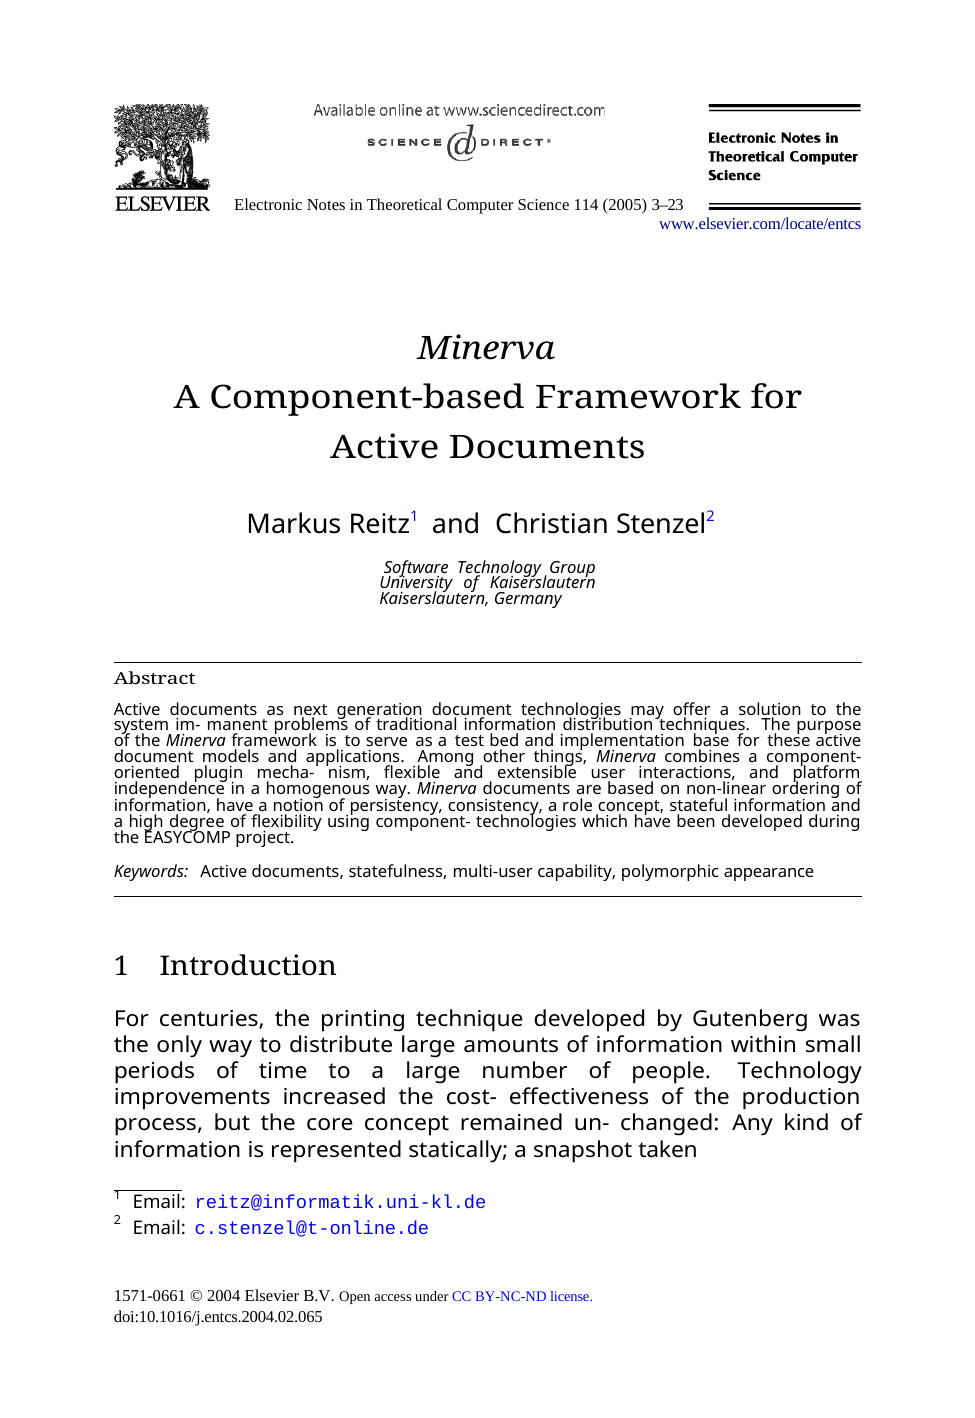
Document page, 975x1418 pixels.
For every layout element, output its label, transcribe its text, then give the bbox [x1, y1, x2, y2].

text Active documents as next generation document technologies may offer a solution to the system im- manent problems of traditional information distribution techniques. The purpose of the Minerva framework is to serve as a test bed and implementation base for these active document models and applications. Among other things, Minerva combines a component-oriented plugin mecha- nism, flexible and extensible user interactions, and platform independence in a homogenous way. Minerva documents are based on non-linear ordering of information, have a notion of persistency, consistency, a role concept, stateful information and a high degree of flexibility using component- technologies which have been developed during the EASYCOMP project. [113, 703, 862, 848]
picture [113, 104, 211, 211]
text Abstract [113, 667, 887, 689]
text 1 Email: reitz@informatik.uni-kl.de [113, 1187, 887, 1213]
text Keywords: Active documents, statefulness, multi-user capability, polymorphic appearance [113, 860, 887, 882]
text 2 Email: c.stenzel@t-online.de [113, 1213, 887, 1239]
text doi:10.1016/j.entcs.2004.02.065 [114, 1307, 887, 1326]
text For centuries, the printing technique developed by Gutenberg was the only way to distribute large amounts of information within small periods of time to a large number of people. Technology improvements increased the cost- effectiveness of the production process, but the core concept remained un- changed: Any kind of information is represented statically; a snapshot taken [113, 1006, 862, 1163]
subtitle Markus Reitz1 and Christian Stenzel2 [102, 505, 859, 542]
text Minerva [102, 325, 870, 369]
subtitle Introduction [113, 947, 887, 983]
text Electronic Notes in Theoretical Computer Science 114 (2005) 3–23 [207, 104, 887, 213]
text Software Technology Group University of Kaiserslautern Kaiserslautern, Germany [379, 561, 596, 609]
text 1571-0661 © 2004 Elsevier B.V. Open access under CC BY-NC-ND license. [114, 1286, 887, 1305]
text www.elsevier.com/locate/entcs [102, 214, 862, 233]
title A Component-based Framework for Active Documents [142, 374, 834, 468]
picture [708, 104, 861, 210]
